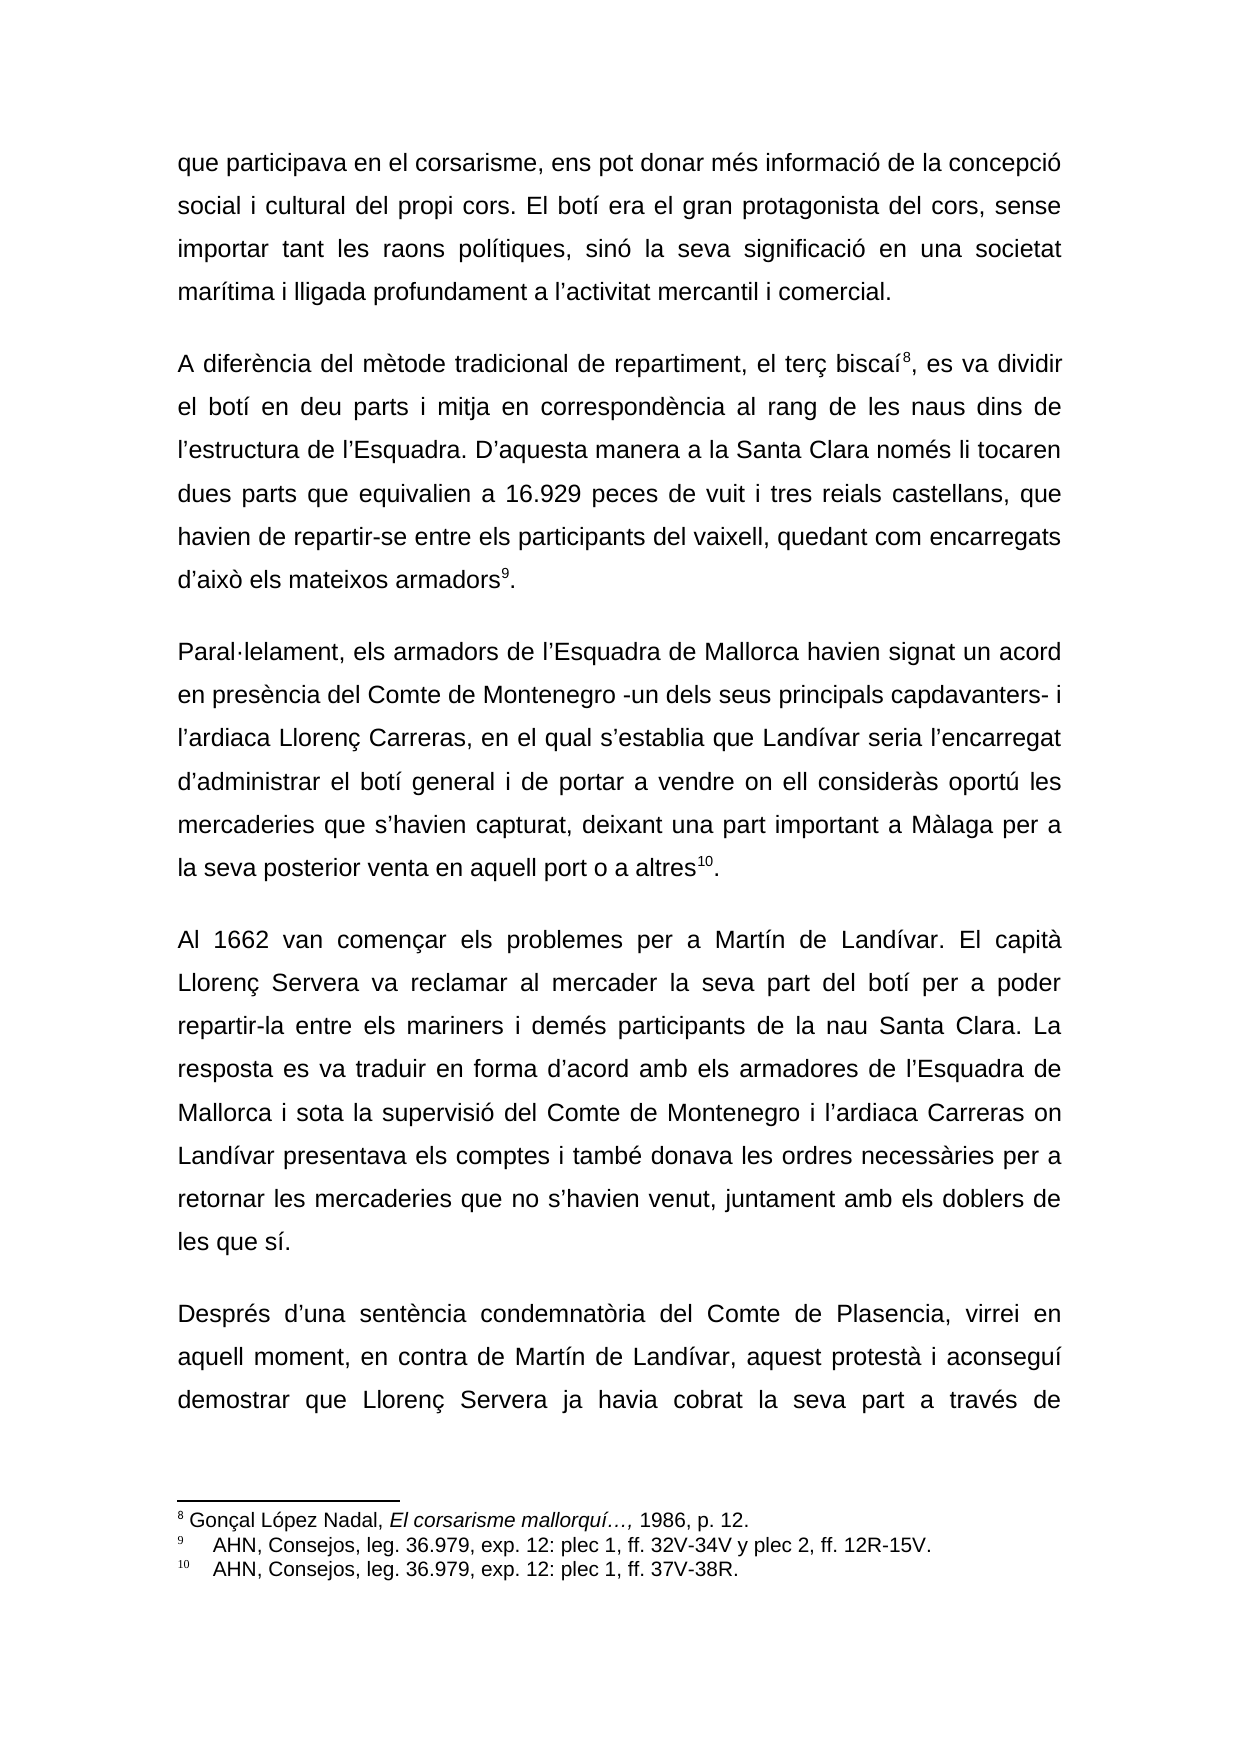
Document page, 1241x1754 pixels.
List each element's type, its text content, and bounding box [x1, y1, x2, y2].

text Al 1662 van començar els problemes per a Martín de Landívar. El capità Llorenç Servera va reclamar al mercader la seva part del botí per a poder repartir-la entre els mariners i demés participants de la nau Santa Clara. La resposta es va traduir en forma d’acord amb els armadores de l’Esquadra de Mallorca i sota la supervisió del Comte de Montenegro i l’ardiaca Carreras on Landívar presentava els comptes i també donava les ordres necessàries per a retornar les mercaderies que no s’havien venut, juntament amb els doblers de les que sí. [177, 925, 1063, 1256]
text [177, 148, 1063, 306]
text A diferència del mètode tradicional de repartiment, el terç biscaí, es va dividir el botí en deu parts i mitja en correspondència al rang de les naus dins de l’estructura de l’Esquadra. D’aquesta manera a la Santa Clara només li tocaren dues parts que equivalien a 16.929 peces de vuit i tres reials castellans, que havien de repartir-se entre els participants del vaixell, quedant com encarregats d’això els mateixos armadors. [177, 349, 1063, 594]
text Paral·lelament, els armadors de l’Esquadra de Mallorca havien signat un acord en presència del Comte de Montenegro -un dels seus principals capdavanters- i l’ardiaca Llorenç Carreras, en el qual s’establia que Landívar seria l’encarregat d’administrar el botí general i de portar a vendre on ell consideràs oportú les mercaderies que s’havien capturat, deixant una part important a Màlaga per a la seva posterior venta en aquell port o a altres. [177, 637, 1063, 882]
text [177, 1299, 1063, 1414]
